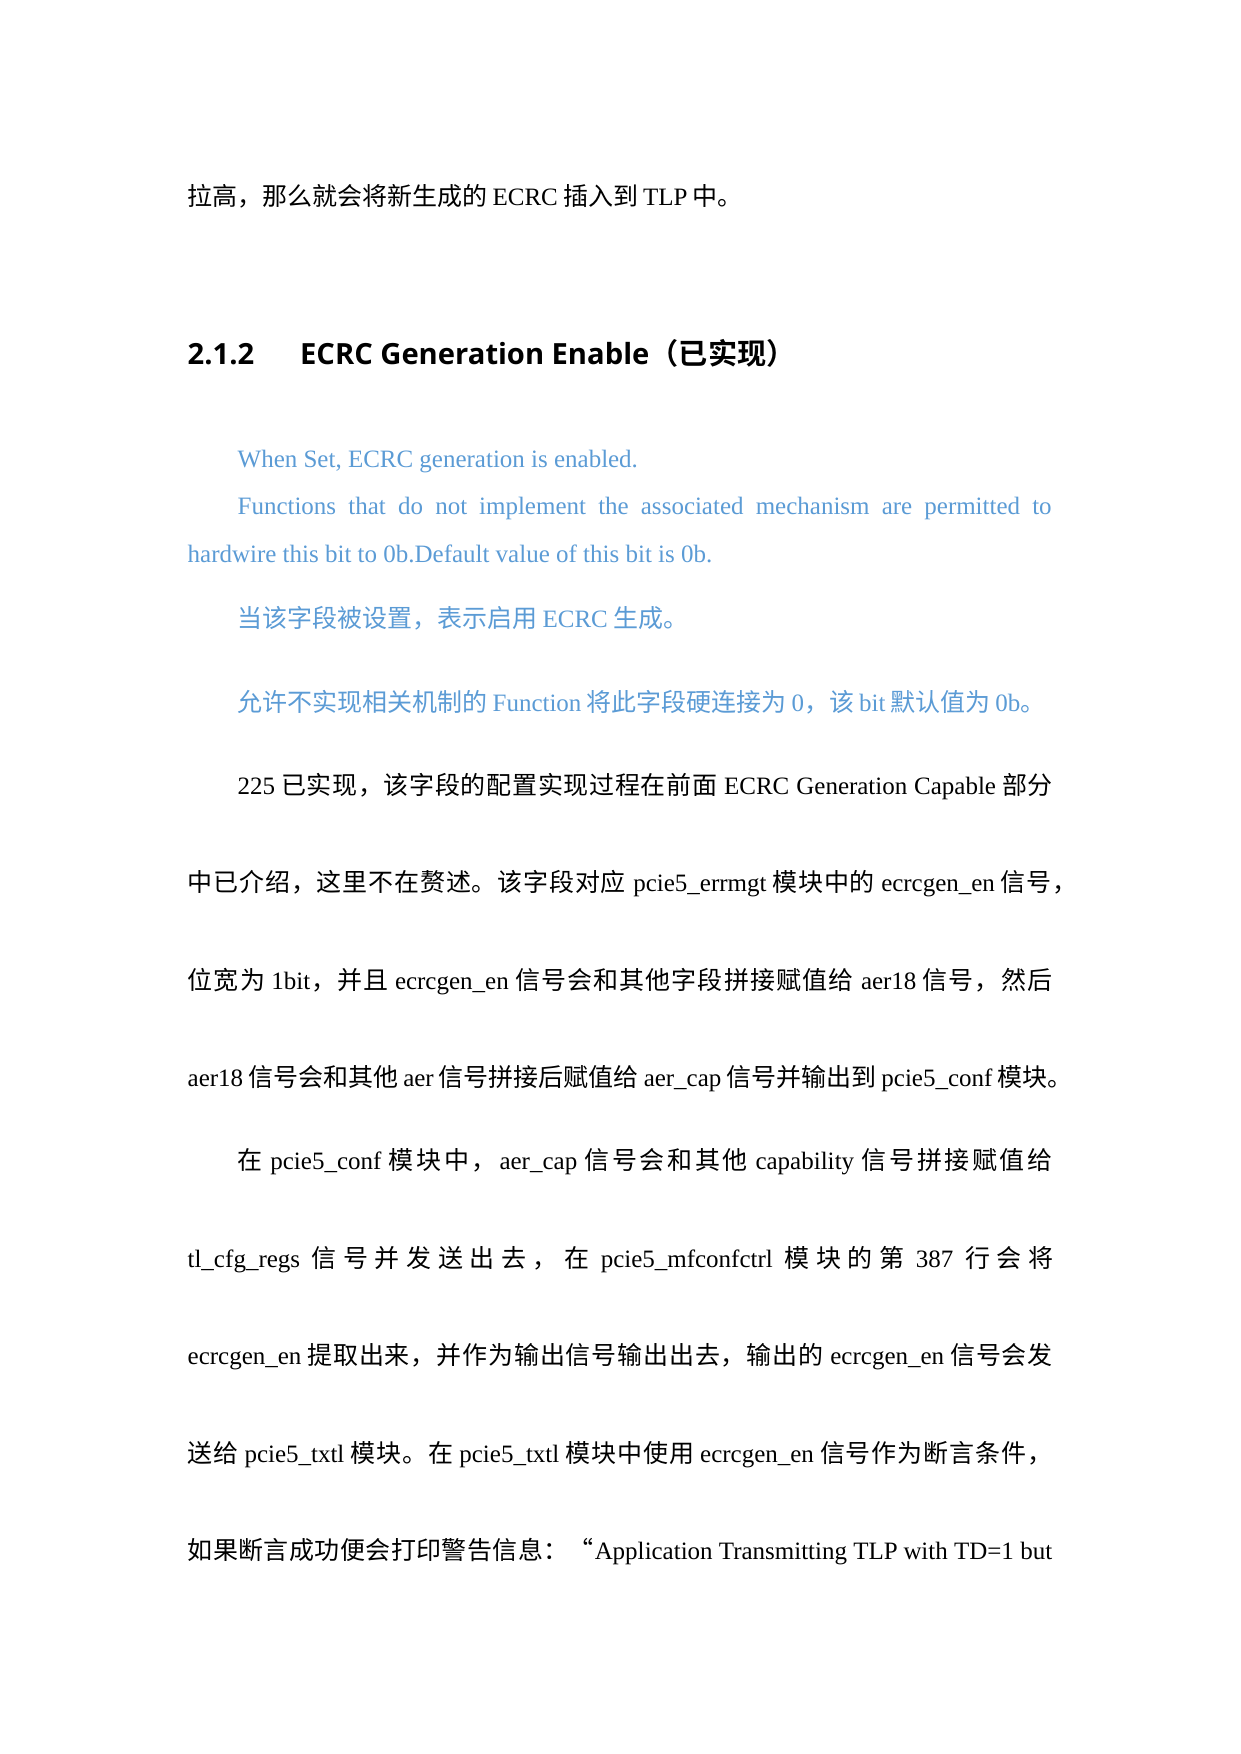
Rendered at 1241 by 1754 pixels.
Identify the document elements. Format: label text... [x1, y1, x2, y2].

text Functions that do not implement the associated mechanism are permitted to hardwire this bit to 0b.Default value of this bit is 0b. [187, 489, 1053, 570]
text 当该字段被设置，表示启用ECRC生成。 [187, 584, 1053, 649]
subtitle ECRC Generation Enable（已实现） [187, 319, 1053, 384]
text 允许不实现相关机制的Function将此字段硬连接为0，该bit默认值为0b。 [187, 668, 1053, 733]
text When Set, ECRC generation is enabled. [187, 442, 1053, 474]
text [187, 162, 1053, 227]
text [187, 1126, 1053, 1581]
text 225已实现，该字段的配置实现过程在前面ECRC Generation Capable部分中已介绍，这里不在赘述。该字段对应pcie5_errmgt模块中的ecrcgen_en信号，位宽为1bit，并且ecrcgen_en信号会和其他字段拼接赋值给aer18信号，然后aer18信号会和其他aer信号拼接后赋值给aer_cap信号并输出到pcie5_conf模块。 [187, 751, 1053, 1108]
